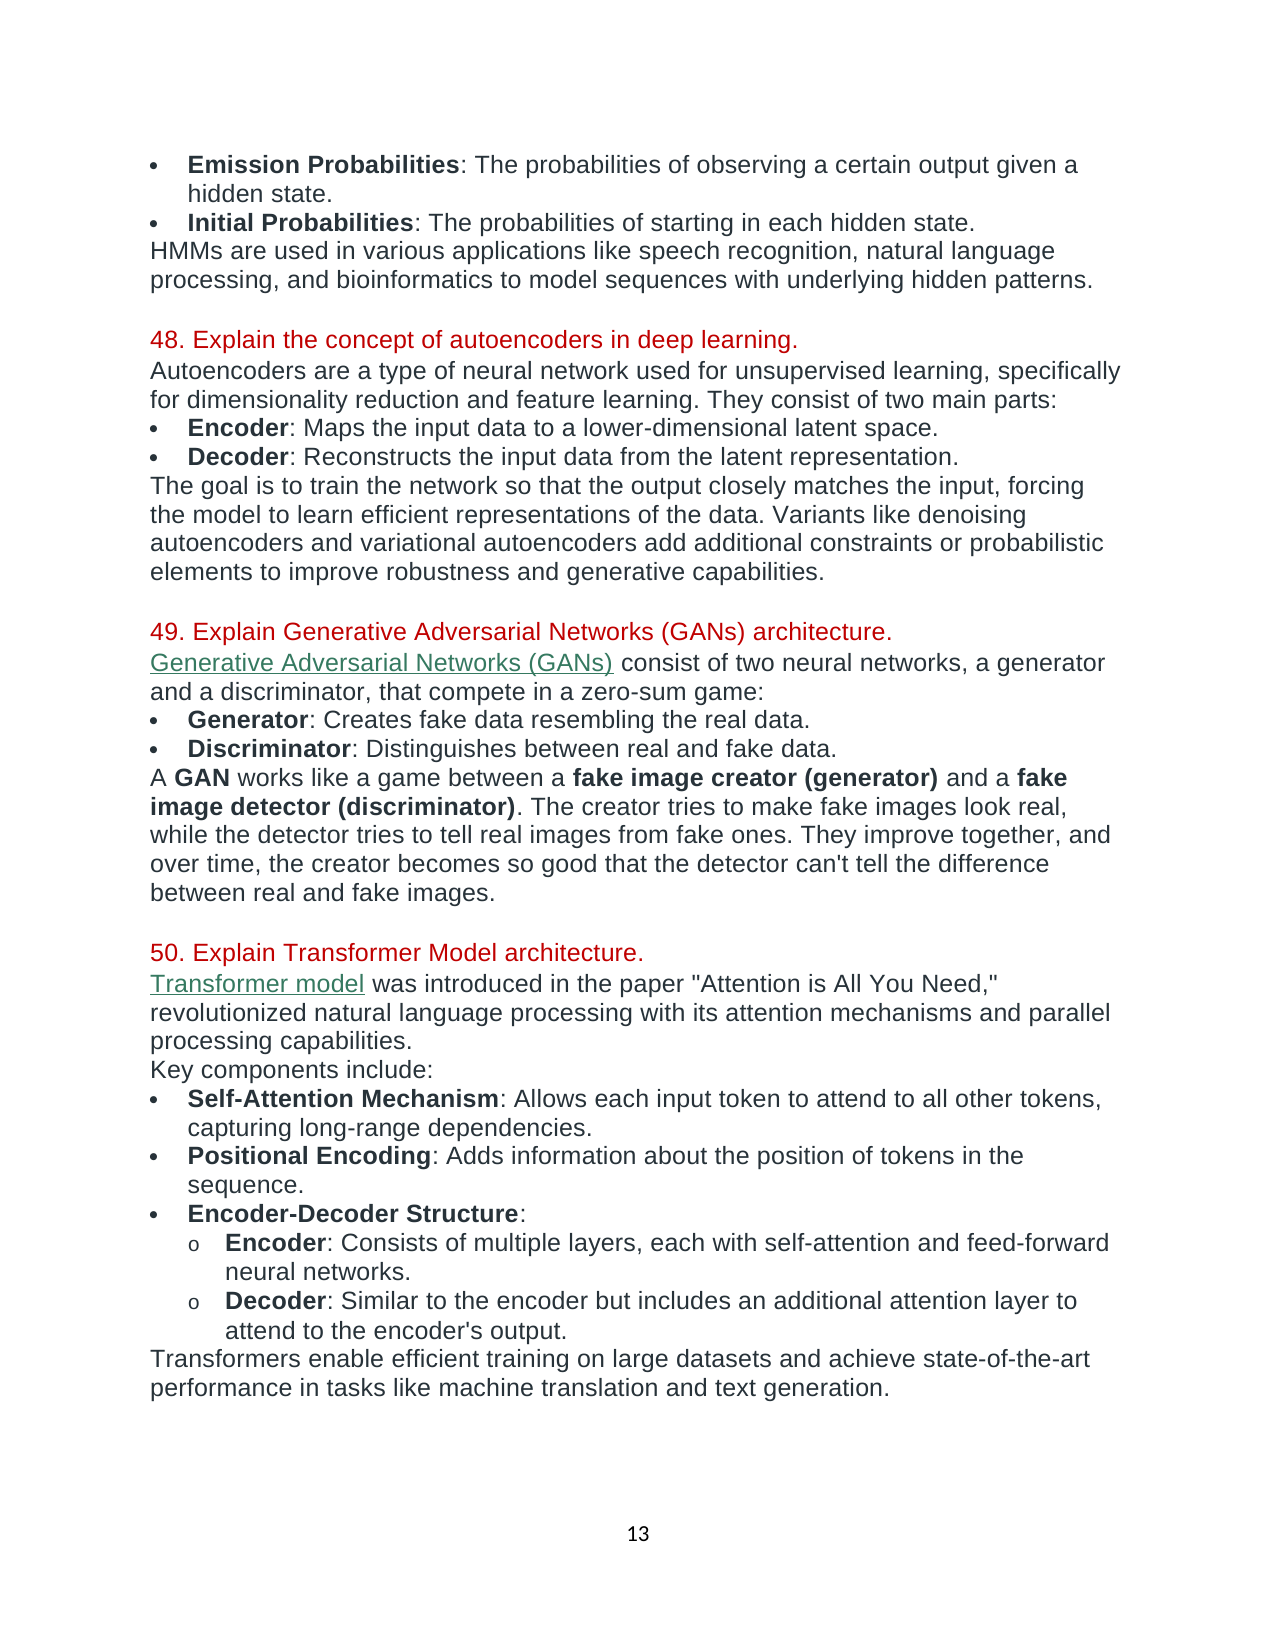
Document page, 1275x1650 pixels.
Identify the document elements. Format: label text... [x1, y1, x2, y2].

text Transformers enable efficient training on large datasets and achieve state-of-the-art performance in tasks like machine translation and text generation. [150, 1344, 1125, 1402]
text A GAN works like a game between a fake image creator (generator) and a fake image detector (discriminator). The creator tries to make fake images look real, while the detector tries to tell real images from fake ones. They improve together, and over time, the creator becomes so good that the detector can't tell the difference between real and fake images. [150, 763, 1125, 907]
list Encoder: Maps the input data to a lower-dimensional latent space. [150, 413, 1125, 442]
text The goal is to train the network so that the output closely matches the input, forcing the model to learn efficient representations of the data. Variants like denoising autoencoders and variational autoencoders add additional constraints or probabilistic elements to improve robustness and generative capabilities. [150, 471, 1125, 586]
text Generative Adversarial Networks (GANs) consist of two neural networks, a generator and a discriminator, that compete in a zero-sum game: [150, 648, 1125, 705]
list Self-Attention Mechanism: Allows each input token to attend to all other tokens, capturing long-range dependencies. [150, 1084, 1125, 1141]
list Initial Probabilities: The probabilities of starting in each hidden state. [150, 207, 1125, 236]
text Key components include: [150, 1055, 1125, 1084]
text Autoencoders are a type of neural network used for unsupervised learning, specifically for dimensionality reduction and feature learning. They consist of two main parts: [150, 356, 1125, 413]
list Emission Probabilities: The probabilities of observing a certain output given a hidden state. [150, 150, 1125, 207]
list Decoder: Reconstructs the input data from the latent representation. [150, 442, 1125, 471]
subtitle 48. Explain the concept of autoencoders in deep learning. [150, 325, 1125, 353]
list Encoder-Decoder Structure: [150, 1199, 1125, 1227]
list Generator: Creates fake data resembling the real data. [150, 705, 1125, 734]
list Positional Encoding: Adds information about the position of tokens in the sequence. [150, 1141, 1125, 1199]
list Discriminator: Distinguishes between real and fake data. [150, 734, 1125, 763]
list Decoder: Similar to the encoder but includes an additional attention layer to attend to the encoder's output. [187, 1286, 1125, 1344]
text HMMs are used in various applications like speech recognition, natural language processing, and bioinformatics to model sequences with underlying hidden patterns. [150, 236, 1125, 294]
subtitle 50. Explain Transformer Model architecture. [150, 938, 1125, 966]
subtitle 49. Explain Generative Adversarial Networks (GANs) architecture. [150, 617, 1125, 646]
list Encoder: Consists of multiple layers, each with self-attention and feed-forward neural networks. [187, 1227, 1125, 1286]
text Transformer model was introduced in the paper "Attention is All You Need," revolutionized natural language processing with its attention mechanisms and parallel processing capabilities. [150, 969, 1125, 1055]
